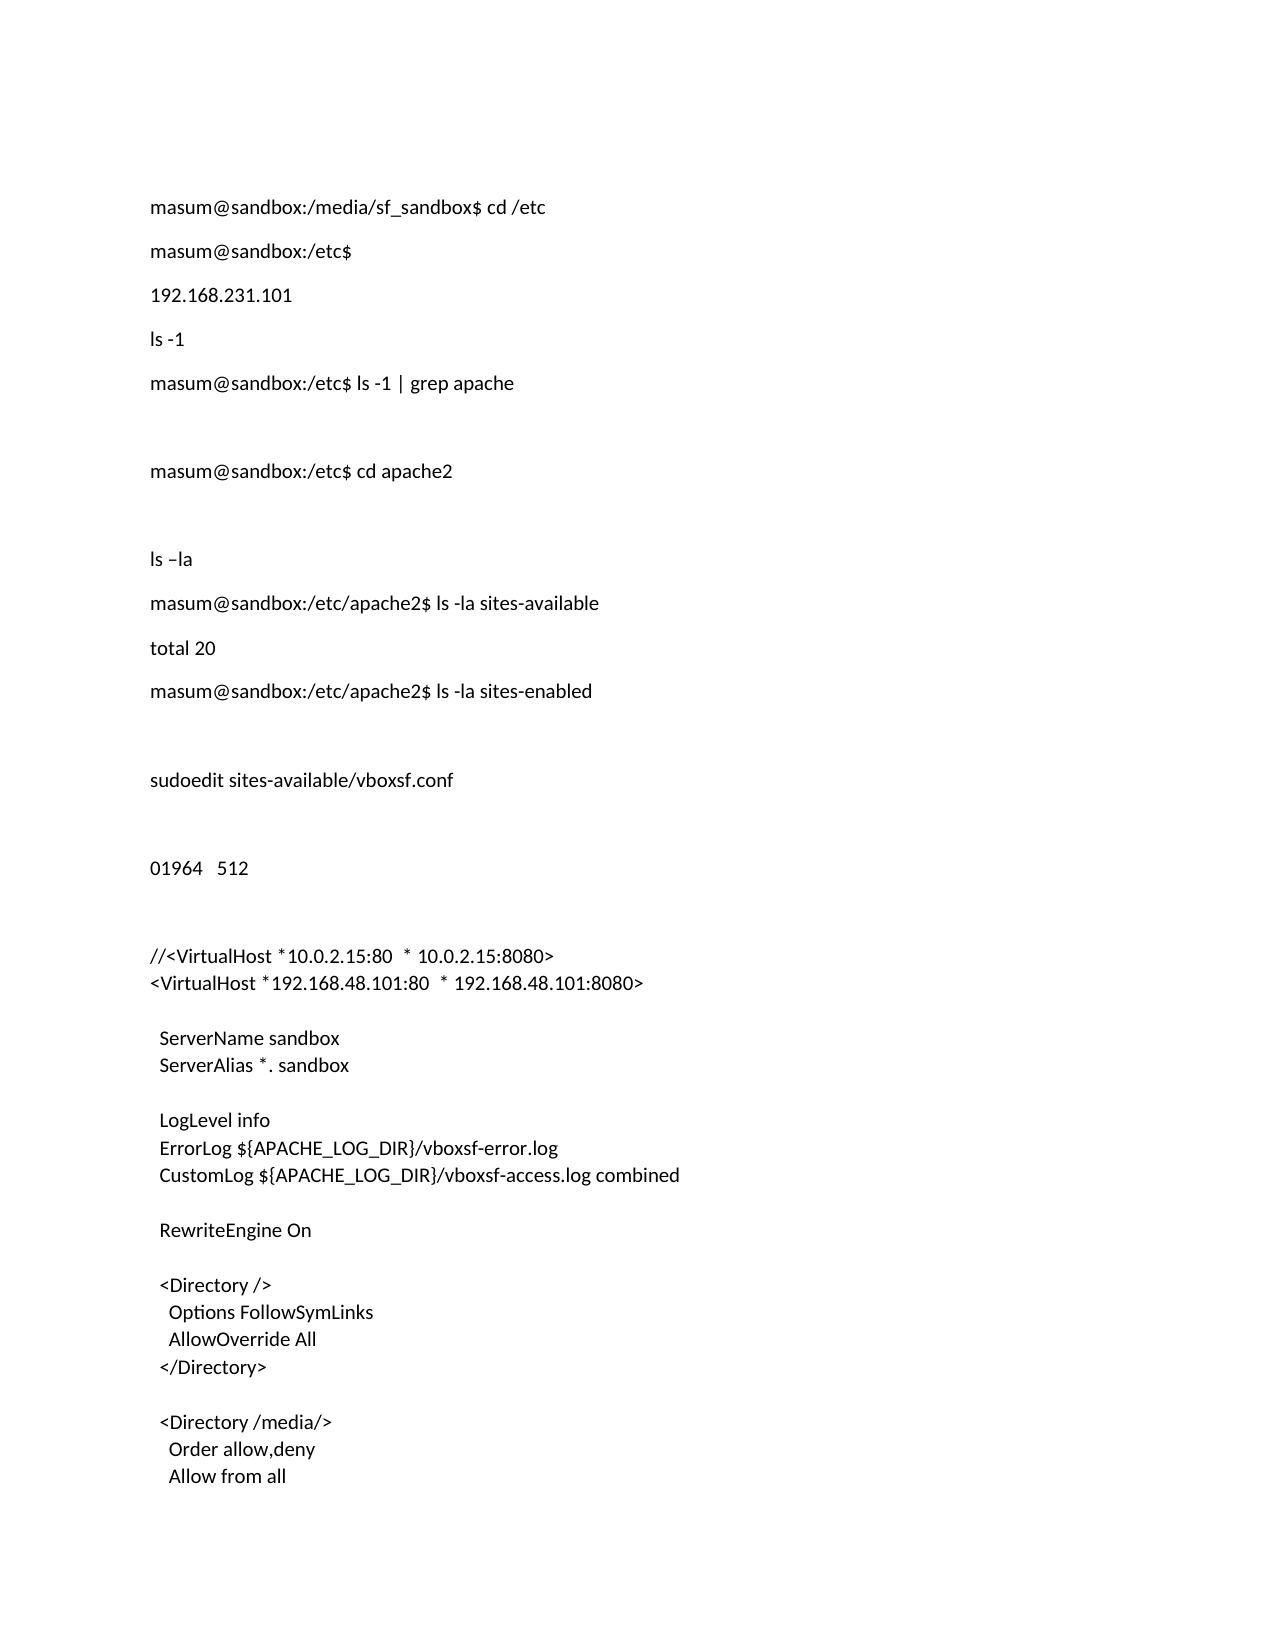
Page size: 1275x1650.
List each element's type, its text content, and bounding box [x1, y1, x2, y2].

text masum@sandbox:/etc/apache2$ ls -la sites-available [150, 591, 1125, 616]
text ServerAlias *. sandbox [150, 1053, 1125, 1078]
text total 20 [150, 635, 1125, 660]
text RewriteEngine On [150, 1217, 1125, 1242]
text Order allow,deny [150, 1436, 1125, 1462]
text <VirtualHost *192.168.48.101:80 * 192.168.48.101:8080> [150, 971, 1125, 996]
text AllowOverride All [150, 1327, 1125, 1352]
text //<VirtualHost *10.0.2.15:80 * 10.0.2.15:8080> [150, 943, 1125, 968]
text masum@sandbox:/etc/apache2$ ls -la sites-enabled [150, 679, 1125, 704]
text masum@sandbox:/etc$ [150, 238, 1125, 263]
text Options FollowSymLinks [150, 1299, 1125, 1325]
text sudoedit sites-available/vboxsf.conf [150, 767, 1125, 792]
text LogLevel info [150, 1107, 1125, 1133]
text masum@sandbox:/media/sf_sandbox$ cd /etc [150, 194, 1125, 219]
text ServerName sandbox [150, 1025, 1125, 1051]
text <Directory /> [150, 1272, 1125, 1297]
text </Directory> [150, 1354, 1125, 1379]
text masum@sandbox:/etc$ cd apache2 [150, 458, 1125, 484]
text 01964 512 [150, 855, 1125, 880]
text CustomLog ${APACHE_LOG_DIR}/vboxsf-access.log combined [150, 1162, 1125, 1188]
text masum@sandbox:/etc$ ls -1 | grep apache [150, 370, 1125, 396]
text ls -1 [150, 326, 1125, 352]
text ErrorLog ${APACHE_LOG_DIR}/vboxsf-error.log [150, 1135, 1125, 1160]
text Allow from all [150, 1464, 1125, 1489]
text <Directory /media/> [150, 1409, 1125, 1434]
text ls –la [150, 547, 1125, 572]
text 192.168.231.101 [150, 282, 1125, 308]
